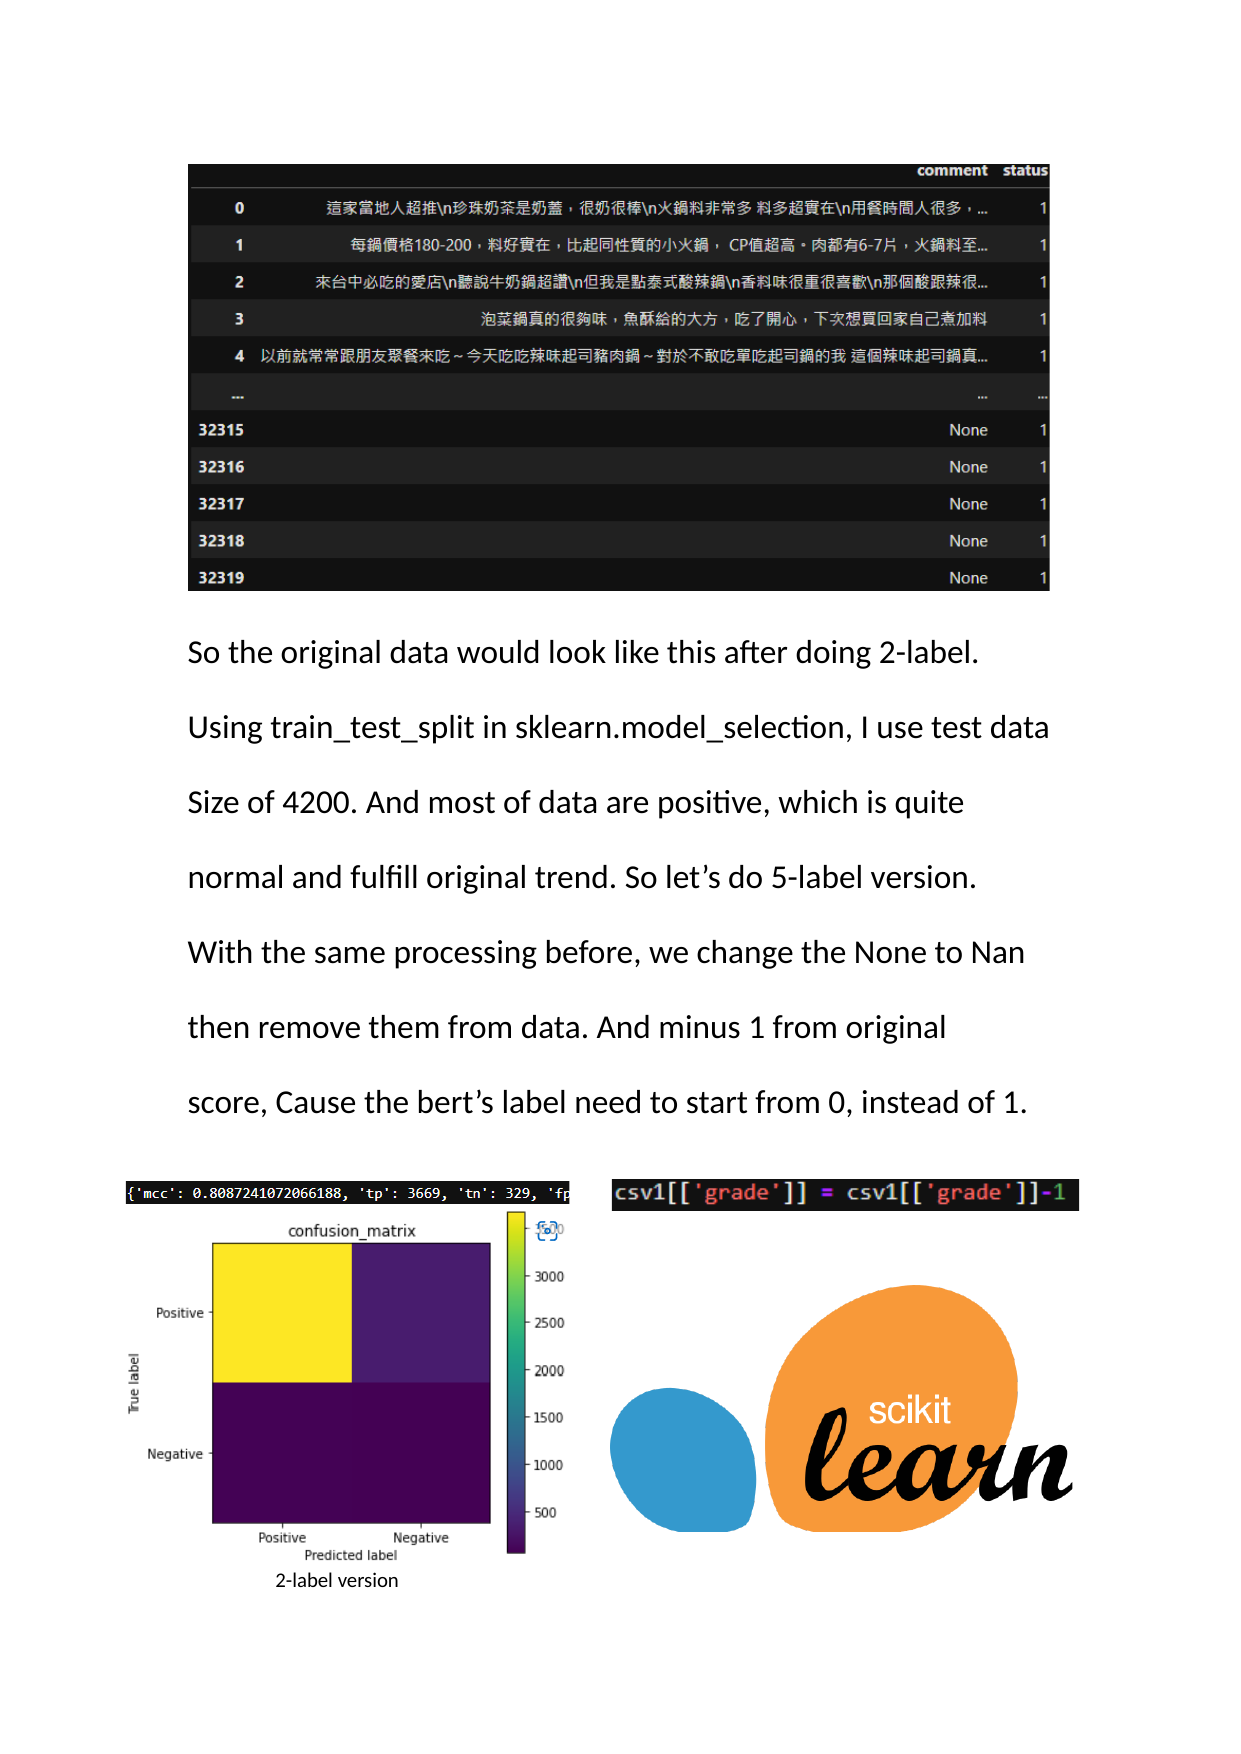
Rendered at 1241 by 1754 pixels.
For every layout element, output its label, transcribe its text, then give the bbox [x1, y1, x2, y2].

text normal and fulfill original trend. So let’s do 5-label version. [187, 839, 1053, 914]
picture [610, 1285, 1073, 1532]
picture [125, 1181, 364, 1571]
text With the same processing before, we change the None to Nan [187, 914, 1053, 989]
picture [610, 1179, 1078, 1209]
text Using train_test_split in sklearn.model_selection, I use test data [187, 689, 1053, 764]
picture [187, 164, 1050, 590]
text score, Cause the bert’s label need to start from 0, instead of 1. [187, 1064, 1053, 1139]
text Size of 4200. And most of data are positive, which is quite [187, 764, 1053, 839]
text then remove them from data. And minus 1 from original [187, 989, 1053, 1064]
